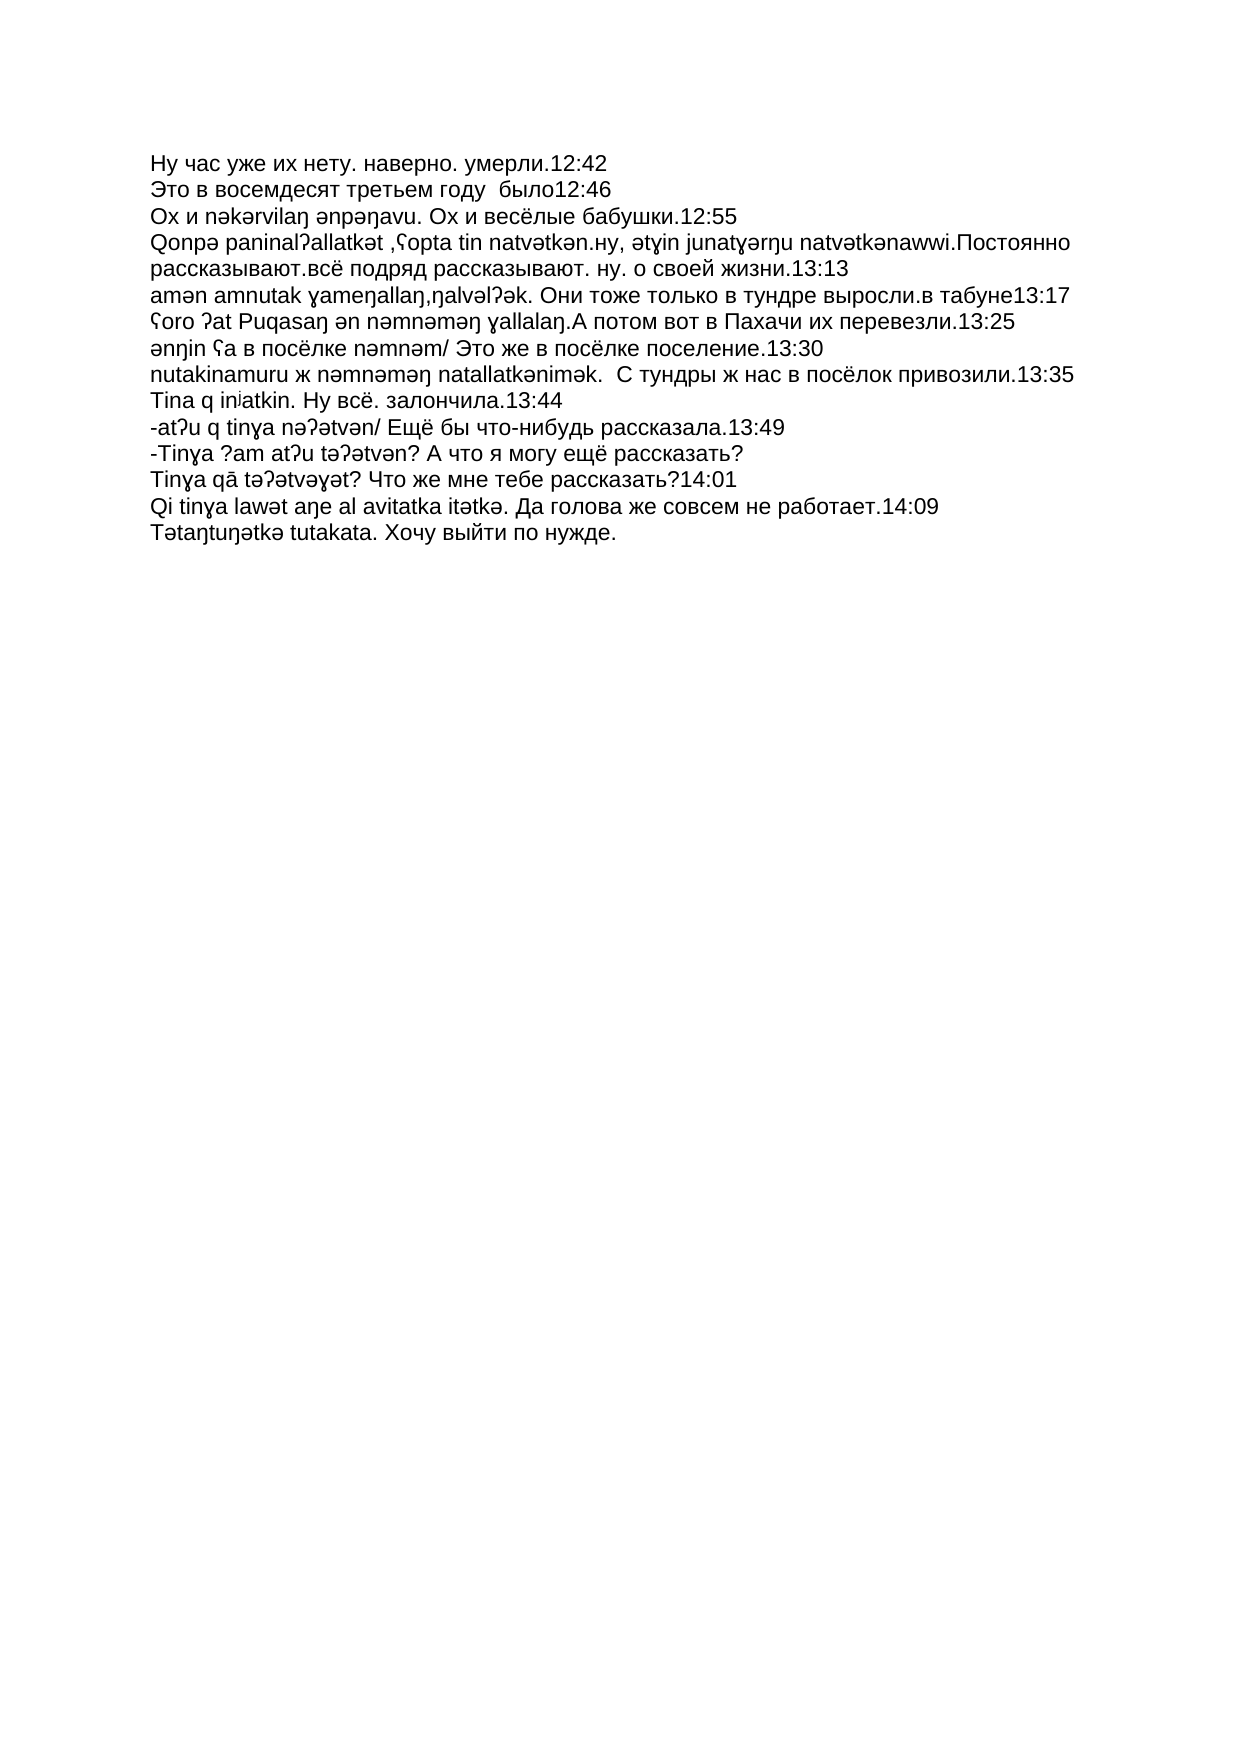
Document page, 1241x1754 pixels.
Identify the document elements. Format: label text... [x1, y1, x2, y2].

text Qonpə paninalʔallatkət ,ʕopta tin natvətkən.ну, ətɣin junatɣərŋu natvətkənawwi.Постоянно рассказывают.всё подряд рассказывают. ну. о своей жизни.13:13 [150, 229, 1090, 282]
text Это в восемдесят третьем году было12:46 [150, 176, 1090, 203]
text Qi tinɣa lawət aŋe al avitatka itətkə. Да голова же совсем не работает.14:09 [150, 493, 1090, 519]
text nutakinamuru ж nəmnəməŋ natallatkənimək. С тундры ж нас в посёлок привозили.13:35 [150, 361, 1090, 387]
text Tina q inʲatkin. Ну всё. залончила.13:44 [150, 387, 1090, 413]
text Ну час уже их нету. наверно. умерли.12:42 [150, 150, 1090, 176]
text ʕoro ʔat Puqasaŋ ən nəmnəməŋ ɣallalaŋ.А потом вот в Пахачи их перевезли.13:25 [150, 308, 1090, 334]
text ənŋin ʕa в посёлке nəmnəm/ Это же в посёлке поселение.13:30 [150, 334, 1090, 361]
text -atʔu q tinɣa nəʔətvən/ Ещё бы что-нибудь рассказала.13:49 [150, 413, 1090, 440]
text Tətaŋtuŋətkə tutakata. Хочу выйти по нужде. [150, 519, 1090, 545]
text amən amnutak ɣameŋallaŋ,ŋalvəlʔək. Они тоже только в тундре выросли.в табуне13:17 [150, 282, 1090, 308]
text Ох и nəkərvilaŋ ənpəŋavu. Ох и весёлые бабушки.12:55 [150, 203, 1090, 229]
text -Tinɣa ?am atʔu təʔətvən? А что я могу ещё рассказать? [150, 440, 1090, 466]
text Tinɣa qā təʔətvəɣət? Что же мне тебе рассказать?14:01 [150, 466, 1090, 493]
